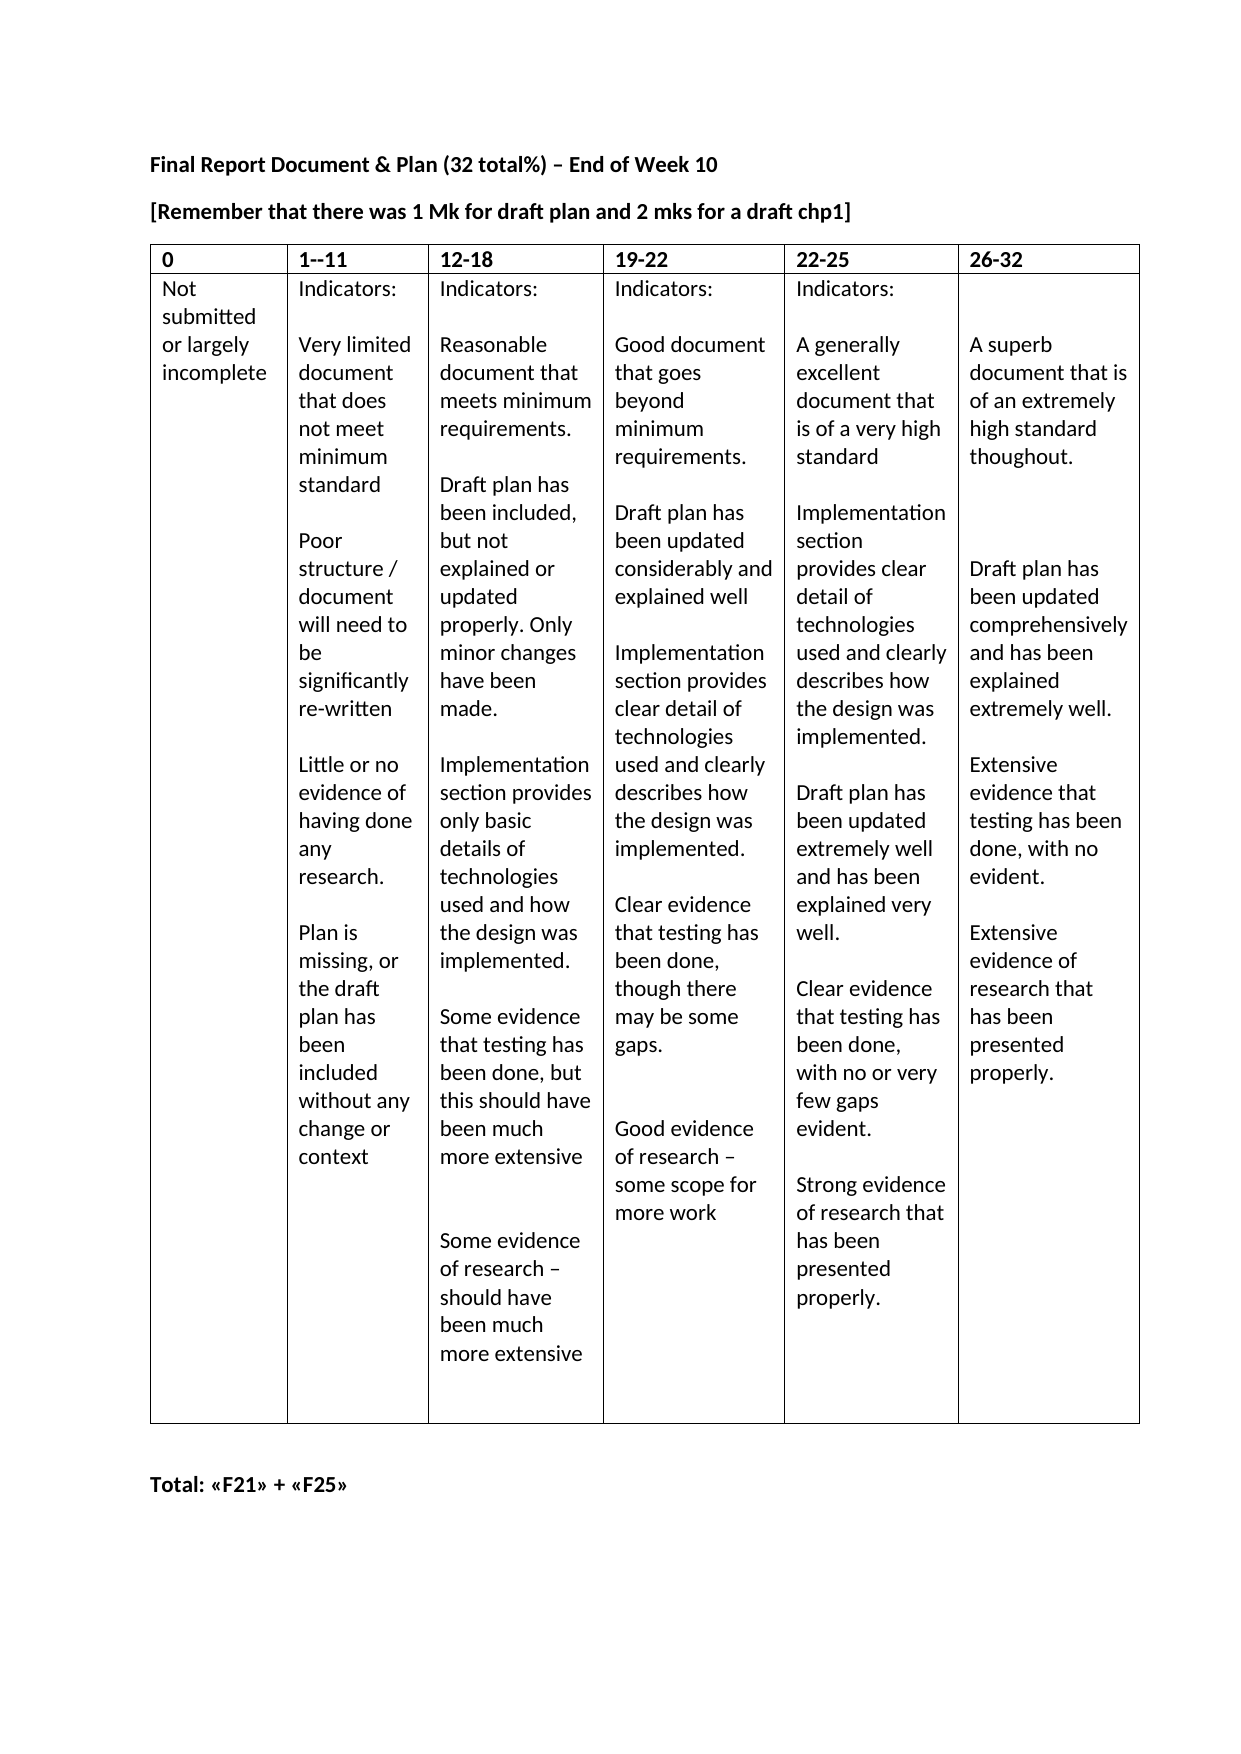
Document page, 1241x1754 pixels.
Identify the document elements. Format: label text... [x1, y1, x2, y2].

table_cell Indicators: Reasonable document that meets minimum requirements. Draft plan has been included, but not explained or updated properly. Only minor changes have been made. Implementation section provides only basic details of technologies used and how the design was implemented. Some evidence that testing has been done, but this should have been much more extensive Some evidence of research – should have been much more extensive [429, 274, 603, 1423]
table_cell Indicators: Good document that goes beyond minimum requirements. Draft plan has been updated considerably and explained well Implementation section provides clear detail of technologies used and clearly describes how the design was implemented. Clear evidence that testing has been done, though there may be some gaps. Good evidence of research – some scope for more work [604, 274, 784, 1423]
text Final Report Document & Plan (32 total%) – End of Week 10 [150, 150, 1090, 178]
table_header 19-22 [604, 245, 784, 273]
table_header 12-18 [429, 245, 603, 273]
table_header 22-25 [785, 245, 958, 273]
table_header 1--11 [288, 245, 428, 273]
text [Remember that there was 1 Mk for draft plan and 2 mks for a draft chp1] [150, 197, 1090, 225]
text Total: «F21» + «F25» [150, 1471, 1090, 1499]
table_cell Indicators: A generally excellent document that is of a very high standard Implementation section provides clear detail of technologies used and clearly describes how the design was implemented. Draft plan has been updated extremely well and has been explained very well. Clear evidence that testing has been done, with no or very few gaps evident. Strong evidence of research that has been presented properly. [785, 274, 958, 1423]
table_header 26-32 [959, 245, 1139, 273]
table_cell A superb document that is of an extremely high standard thoughout. Draft plan has been updated comprehensively and has been explained extremely well. Extensive evidence that testing has been done, with no evident. Extensive evidence of research that has been presented properly. [959, 274, 1139, 1423]
table_header 0 [151, 245, 287, 273]
table_cell Indicators: Very limited document that does not meet minimum standard Poor structure / document will need to be significantly re-written Little or no evidence of having done any research. Plan is missing, or the draft plan has been included without any change or context [288, 274, 428, 1423]
table_cell Not submitted or largely incomplete [151, 274, 287, 1423]
